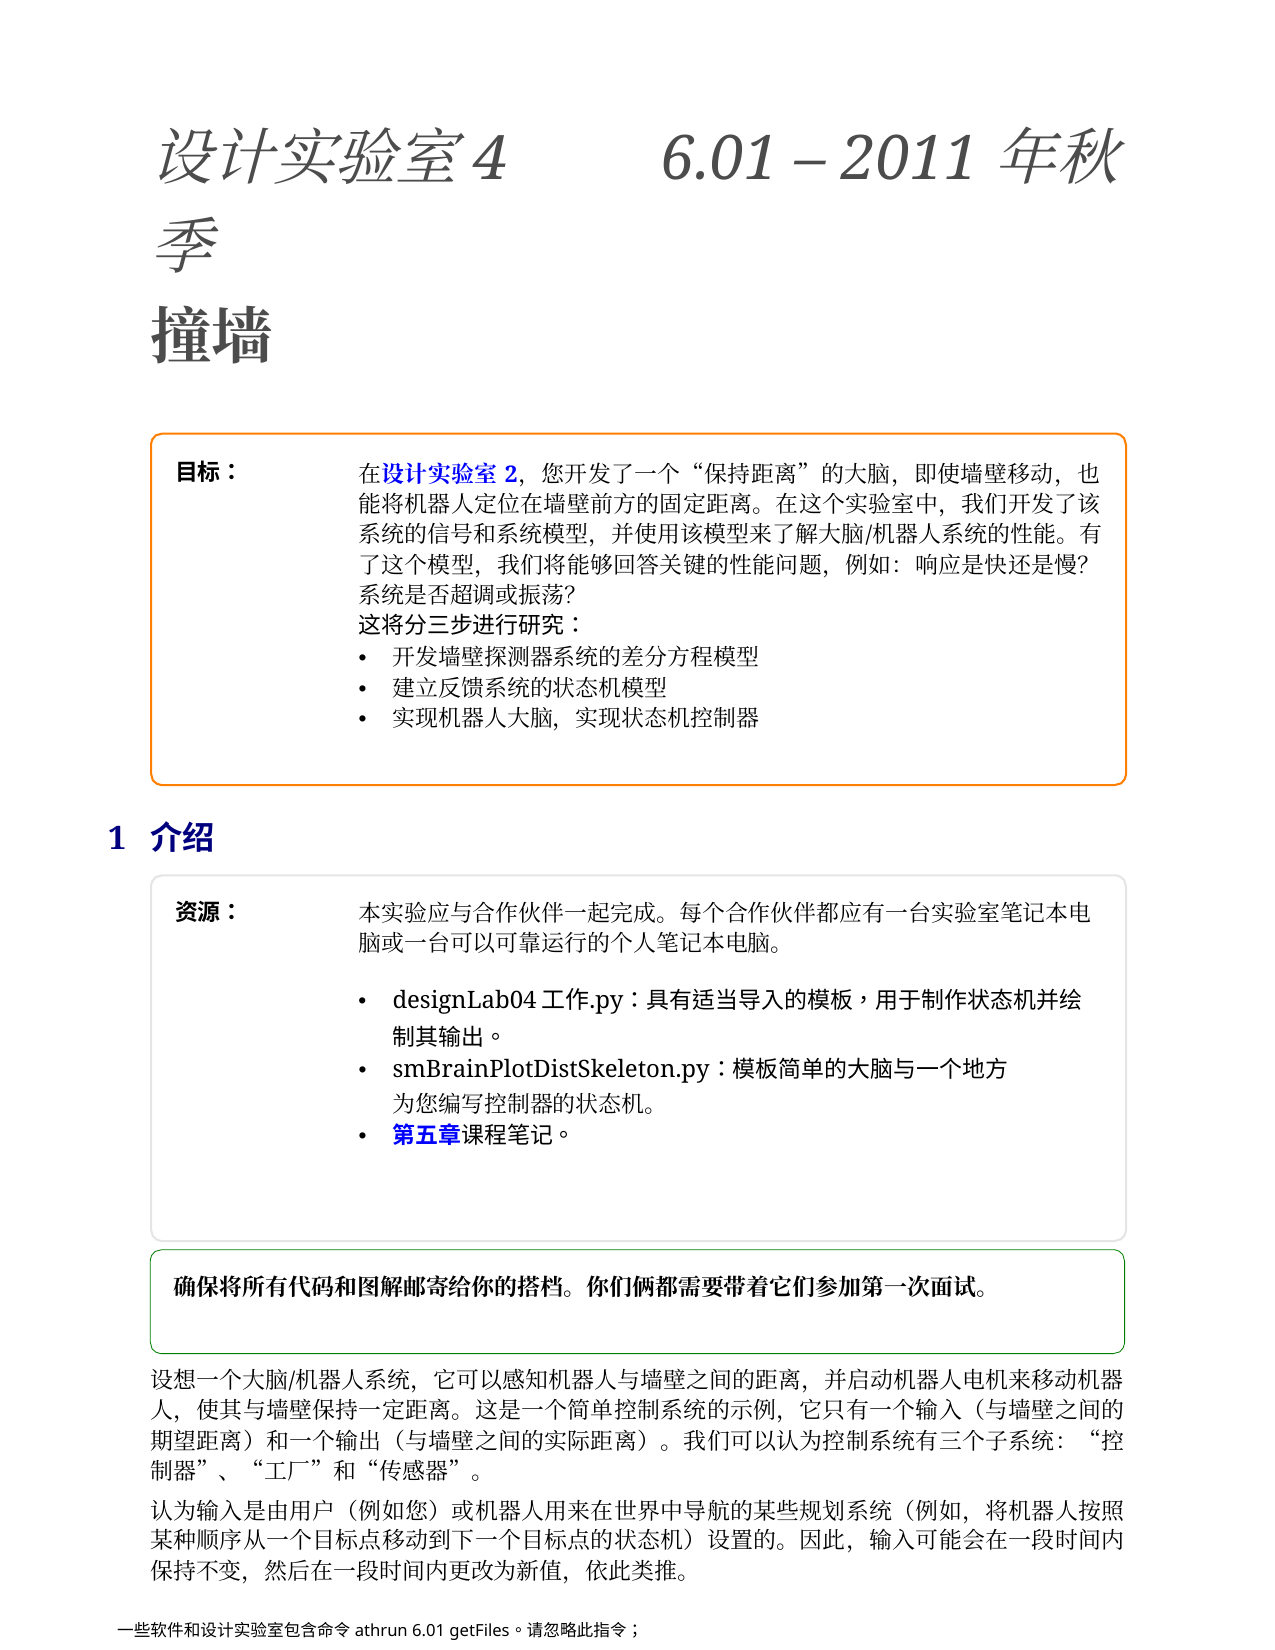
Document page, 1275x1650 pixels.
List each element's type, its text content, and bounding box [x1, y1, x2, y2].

subtitle 介绍 [108, 459, 1162, 859]
text 认为输入是由用户（例如您）或机器人用来在世界中导航的某些规划系统（例如，将机器人按照某种顺序从一个目标点移动到下一个目标点的状态机）设置的。因此，输入可能会在一段时间内保持不变，然后在一段时间内更改为新值，依此类推。 [150, 1495, 1125, 1586]
text 设想一个大脑/机器人系统，它可以感知机器人与墙壁之间的距离，并启动机器人电机来移动机器人，使其与墙壁保持一定距离。这是一个简单控制系统的示例，它只有一个输入（与墙壁之间的期望距离）和一个输出（与墙壁之间的实际距离）。我们可以认为控制系统有三个子系统：“控制器”、“工厂”和“传感器”。 [150, 1260, 1125, 1486]
text 一些软件和设计实验室包含命令 athrun 6.01 getFiles。请忽略此指令； [117, 1618, 1162, 1641]
text 设计实验室 4 6.01 – 2011 年秋季 [150, 108, 1162, 286]
title 撞墙 [150, 288, 1162, 376]
